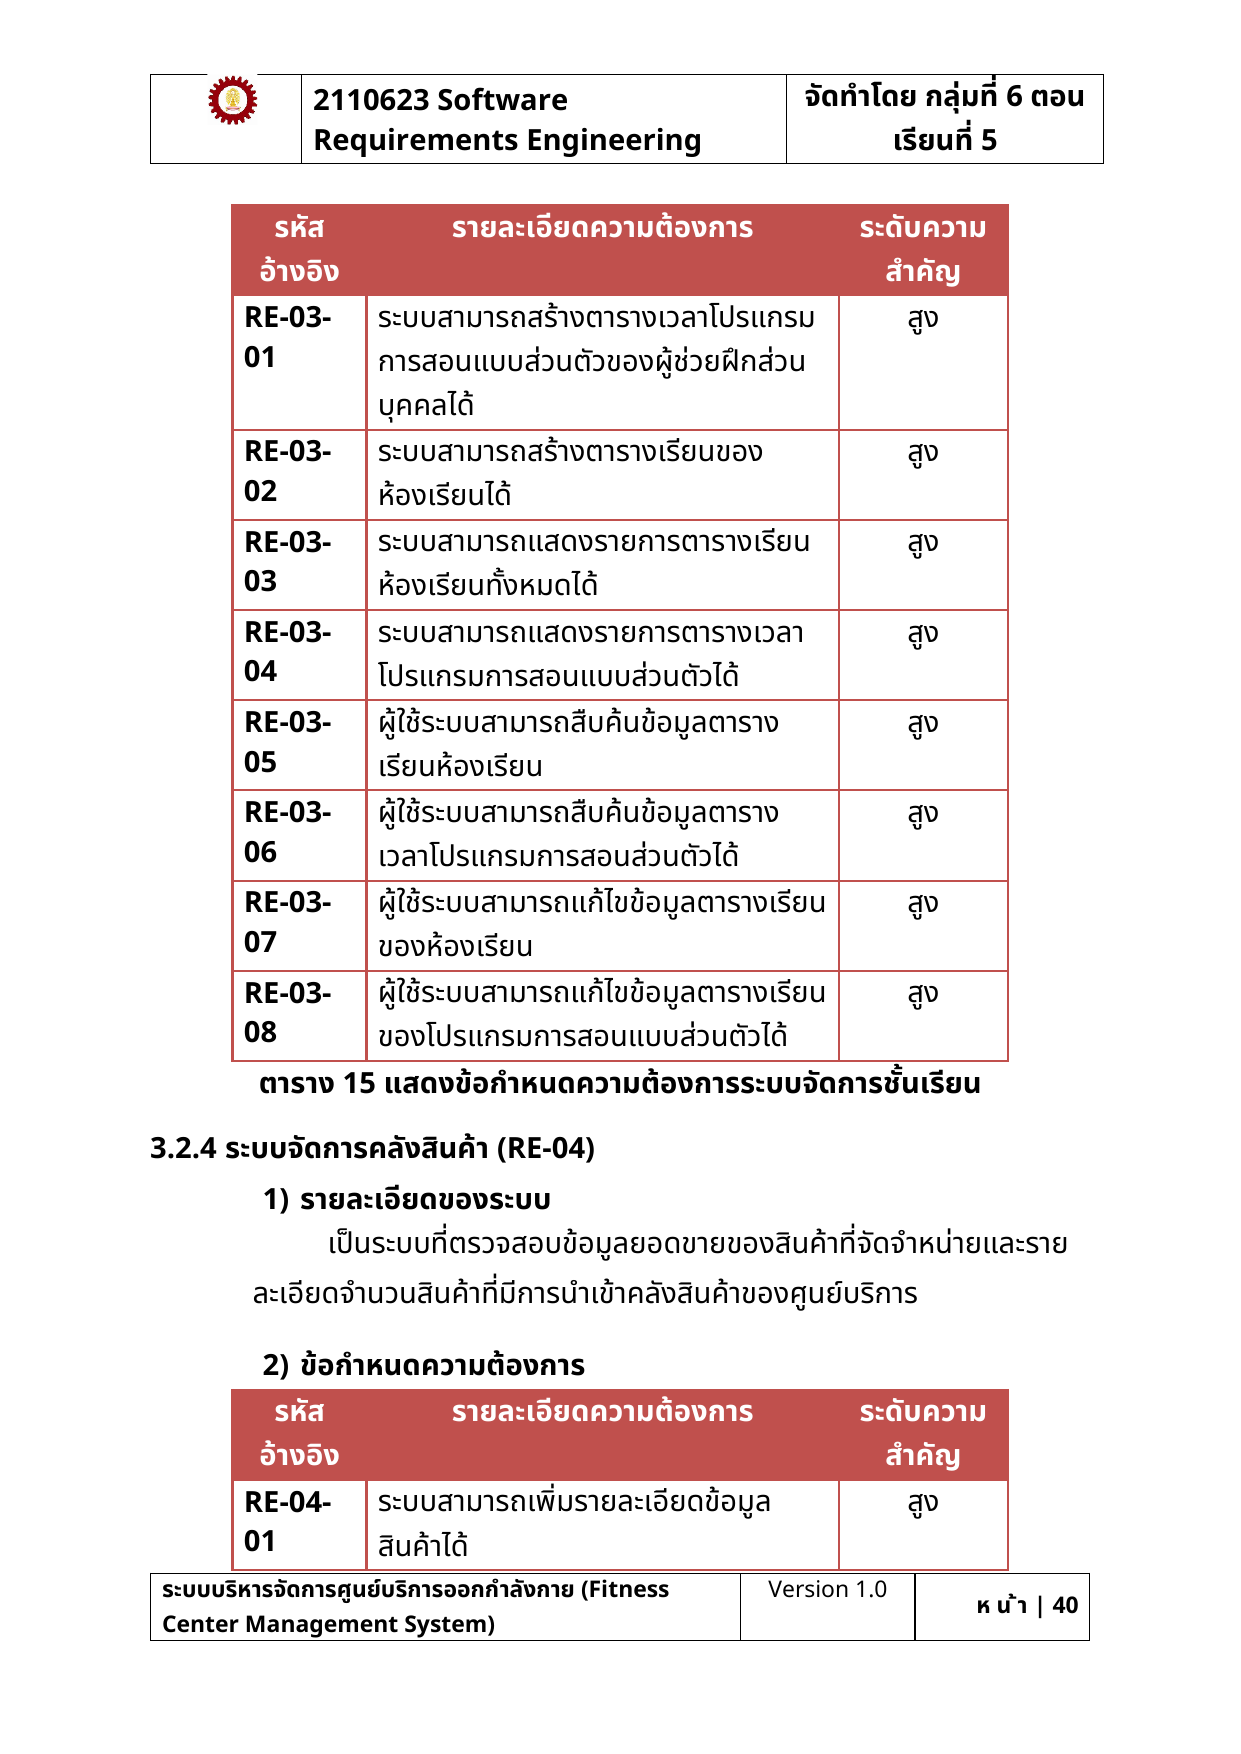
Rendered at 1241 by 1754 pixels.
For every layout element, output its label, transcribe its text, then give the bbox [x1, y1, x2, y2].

table_cell ระบบสามารถแสดงรายการตารางเรียนห้องเรียนทั้งหมดได้ [368, 521, 838, 609]
table_header รายละเอียดความต้องการ [368, 1391, 838, 1479]
table_cell RE-03-06 [234, 791, 365, 879]
table_cell สูง [840, 521, 1007, 609]
table_cell RE-03-07 [234, 882, 365, 970]
text เป็นระบบที่ตรวจสอบข้อมูลยอดขายของสินค้าที่จัดจำหน่ายและรายละเอียดจำนวนสินค้าที่มีการนำเข้าคลังสินค้าของศูนย์บริการ [252, 1222, 1090, 1317]
table_cell RE-03-04 [234, 611, 365, 699]
table_header รายละเอียดความต้องการ [368, 206, 838, 294]
table_cell ผู้ใช้ระบบสามารถแก้ไขข้อมูลตารางเรียนของห้องเรียน [368, 882, 838, 970]
table_cell สูง [840, 972, 1007, 1060]
table_cell สูง [840, 1481, 1007, 1569]
table_cell ระบบสามารถสร้างตารางเวลาโปรแกรมการสอนแบบส่วนตัวของผู้ช่วยฝึกส่วนบุคคลได้ [368, 296, 838, 428]
table_cell สูง [840, 882, 1007, 970]
table_header รหัสอ้างอิง [234, 1391, 365, 1479]
table_cell ผู้ใช้ระบบสามารถสืบค้นข้อมูลตารางเรียนห้องเรียน [368, 701, 838, 789]
table_header รหัสอ้างอิง [234, 206, 365, 294]
table_cell RE-03-03 [234, 521, 365, 609]
table_cell RE-04-01 [234, 1481, 365, 1569]
table_header ระดับความสำคัญ [840, 1391, 1007, 1479]
subtitle ระบบจัดการคลังสินค้า (RE-04) [150, 1127, 1090, 1171]
table_cell สูง [840, 611, 1007, 699]
list รายละเอียดของระบบ [262, 1178, 1090, 1222]
table_cell ผู้ใช้ระบบสามารถสืบค้นข้อมูลตารางเวลาโปรแกรมการสอนส่วนตัวได้ [368, 791, 838, 879]
table_cell ระบบสามารถสร้างตารางเรียนของห้องเรียนได้ [368, 431, 838, 519]
table_header ระดับความสำคัญ [840, 206, 1007, 294]
table_cell สูง [840, 431, 1007, 519]
table_cell ระบบสามารถเพิ่มรายละเอียดข้อมูลสินค้าได้ [368, 1481, 838, 1569]
text ตาราง 15 แสดงข้อกำหนดความต้องการระบบจัดการชั้นเรียน [150, 1062, 1090, 1106]
table_cell ผู้ใช้ระบบสามารถแก้ไขข้อมูลตารางเรียนของโปรแกรมการสอนแบบส่วนตัวได้ [368, 972, 838, 1060]
table_cell สูง [840, 701, 1007, 789]
table_cell RE-03-02 [234, 431, 365, 519]
list ข้อกำหนดความต้องการ [262, 1344, 1090, 1389]
picture [207, 74, 258, 125]
table_cell สูง [840, 296, 1007, 428]
table_cell สูง [840, 791, 1007, 879]
table_cell RE-03-05 [234, 701, 365, 789]
table_cell RE-03-01 [234, 296, 365, 428]
table_cell RE-03-08 [234, 972, 365, 1060]
table_cell ระบบสามารถแสดงรายการตารางเวลาโปรแกรมการสอนแบบส่วนตัวได้ [368, 611, 838, 699]
